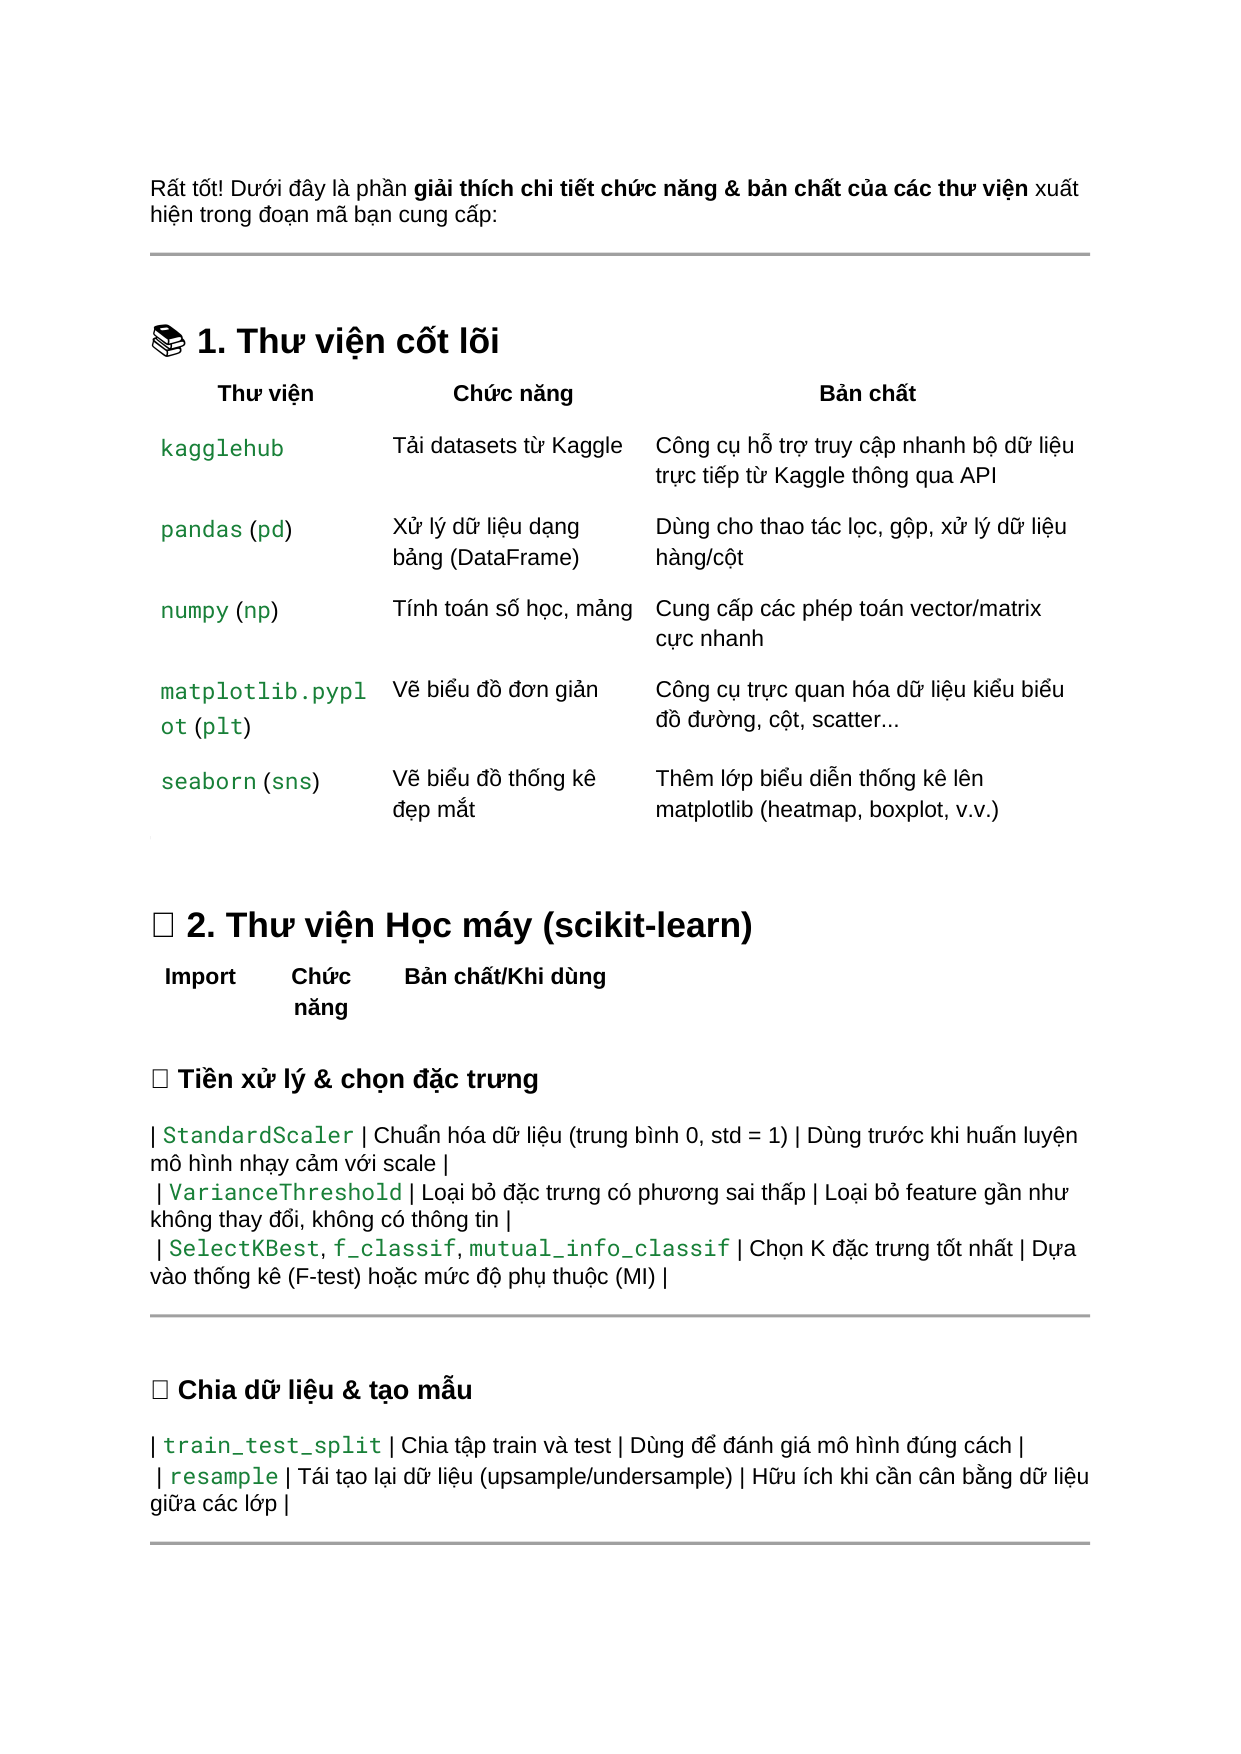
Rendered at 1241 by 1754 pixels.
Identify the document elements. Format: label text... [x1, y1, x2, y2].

table_cell Cung cấp các phép toán vector/matrix cực nhanh [645, 584, 1090, 665]
subtitle 🤖 2. Thư viện Học máy (scikit-learn) [150, 904, 1090, 944]
table_cell pandas (pd) [150, 503, 382, 584]
subtitle 🧪 Chia dữ liệu & tạo mẫu [150, 1374, 1090, 1405]
table_cell Vẽ biểu đồ đơn giản [382, 665, 645, 755]
table_header Bản chất/Khi dùng [392, 953, 619, 1034]
table_header Chức năng [382, 370, 645, 422]
table_cell matplotlib.pyplot (plt) [150, 665, 382, 755]
subtitle 📚 1. Thư viện cốt lõi [150, 320, 1090, 361]
table_header Bản chất [645, 370, 1090, 422]
table_cell Thêm lớp biểu diễn thống kê lên matplotlib (heatmap, boxplot, v.v.) [645, 755, 1090, 836]
table_header Chức năng [250, 953, 392, 1034]
table_cell Vẽ biểu đồ thống kê đẹp mắt [382, 755, 645, 836]
text | train_test_split | Chia tập train và test | Dùng để đánh giá mô hình đúng cách | | resample | Tái tạo lại dữ liệu (upsample/undersample) | Hữu ích khi cần cân bằng dữ liệu giữa các lớp | [150, 1430, 1090, 1517]
table_cell seaborn (sns) [150, 755, 382, 836]
table_cell numpy (np) [150, 584, 382, 665]
table_cell kagglehub [150, 422, 382, 503]
table_cell Tính toán số học, mảng [382, 584, 645, 665]
table_cell Tải datasets từ Kaggle [382, 422, 645, 503]
text Rất tốt! Dưới đây là phần giải thích chi tiết chức năng & bản chất của các thư viện xuất hiện trong đoạn mã bạn cung cấp: [150, 175, 1090, 228]
table_cell Dùng cho thao tác lọc, gộp, xử lý dữ liệu hàng/cột [645, 503, 1090, 584]
table_cell Công cụ hỗ trợ truy cập nhanh bộ dữ liệu trực tiếp từ Kaggle thông qua API [645, 422, 1090, 503]
table_cell Xử lý dữ liệu dạng bảng (DataFrame) [382, 503, 645, 584]
subtitle 🎯 Tiền xử lý & chọn đặc trưng [150, 1063, 1090, 1094]
table_header Thư viện [150, 370, 382, 422]
table_cell Công cụ trực quan hóa dữ liệu kiểu biểu đồ đường, cột, scatter... [645, 665, 1090, 755]
text | StandardScaler | Chuẩn hóa dữ liệu (trung bình 0, std = 1) | Dùng trước khi huấn luyện mô hình nhạy cảm với scale | | VarianceThreshold | Loại bỏ đặc trưng có phương sai thấp | Loại bỏ feature gần như không thay đổi, không có thông tin | | SelectKBest, f_classif, mutual_info_classif | Chọn K đặc trưng tốt nhất | Dựa vào thống kê (F-test) hoặc mức độ phụ thuộc (MI) | [150, 1119, 1090, 1289]
table_header Import [150, 953, 250, 1034]
